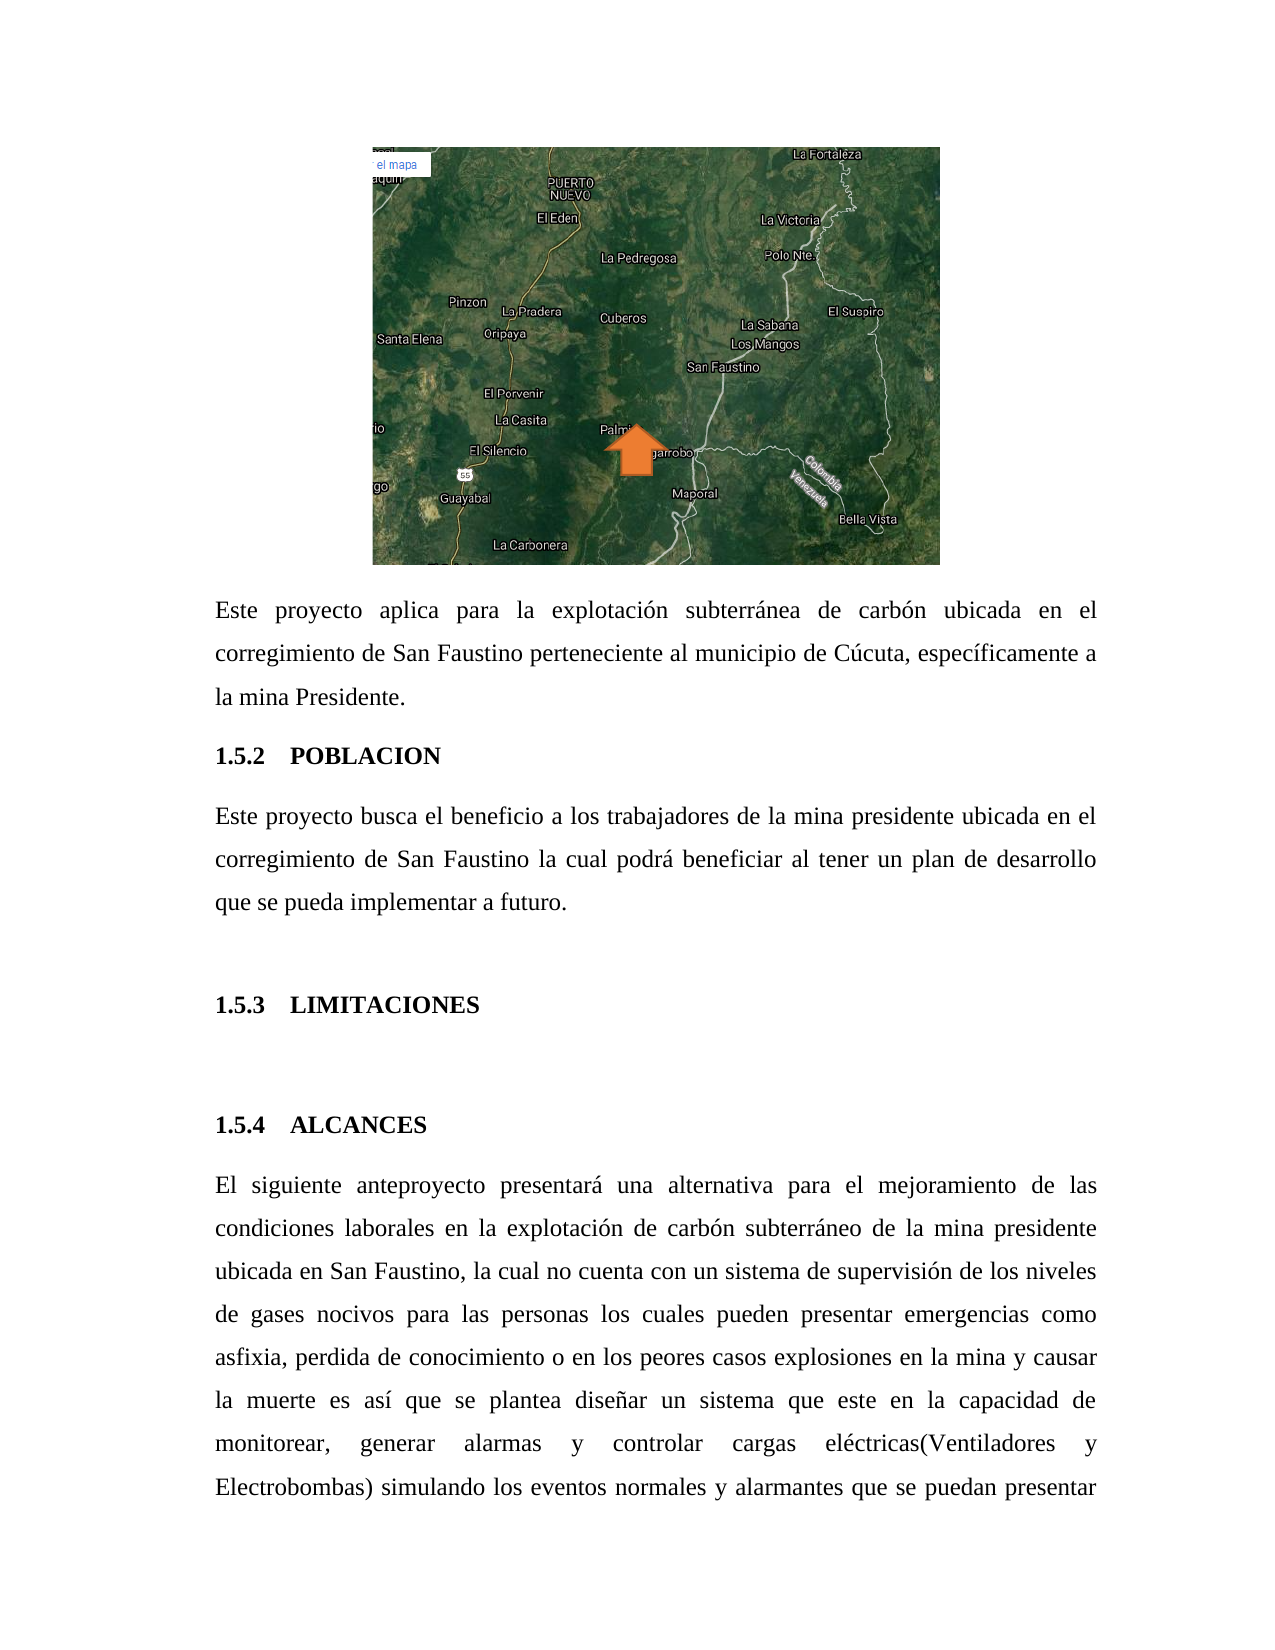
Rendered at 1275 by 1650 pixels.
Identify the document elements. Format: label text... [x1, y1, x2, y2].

picture [372, 147, 940, 565]
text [215, 1170, 1098, 1500]
list ALCANCES [215, 1110, 1098, 1139]
text Este proyecto busca el beneficio a los trabajadores de la mina presidente ubicada en el corregimiento de San Faustino la cual podrá beneficiar al tener un plan de desarrollo que se pueda implementar a futuro. [215, 801, 1098, 916]
list POBLACION [215, 741, 1098, 770]
list LIMITACIONES [215, 990, 1098, 1019]
text Este proyecto aplica para la explotación subterránea de carbón ubicada en el corregimiento de San Faustino perteneciente al municipio de Cúcuta, específicamente a la mina Presidente. [215, 595, 1098, 710]
